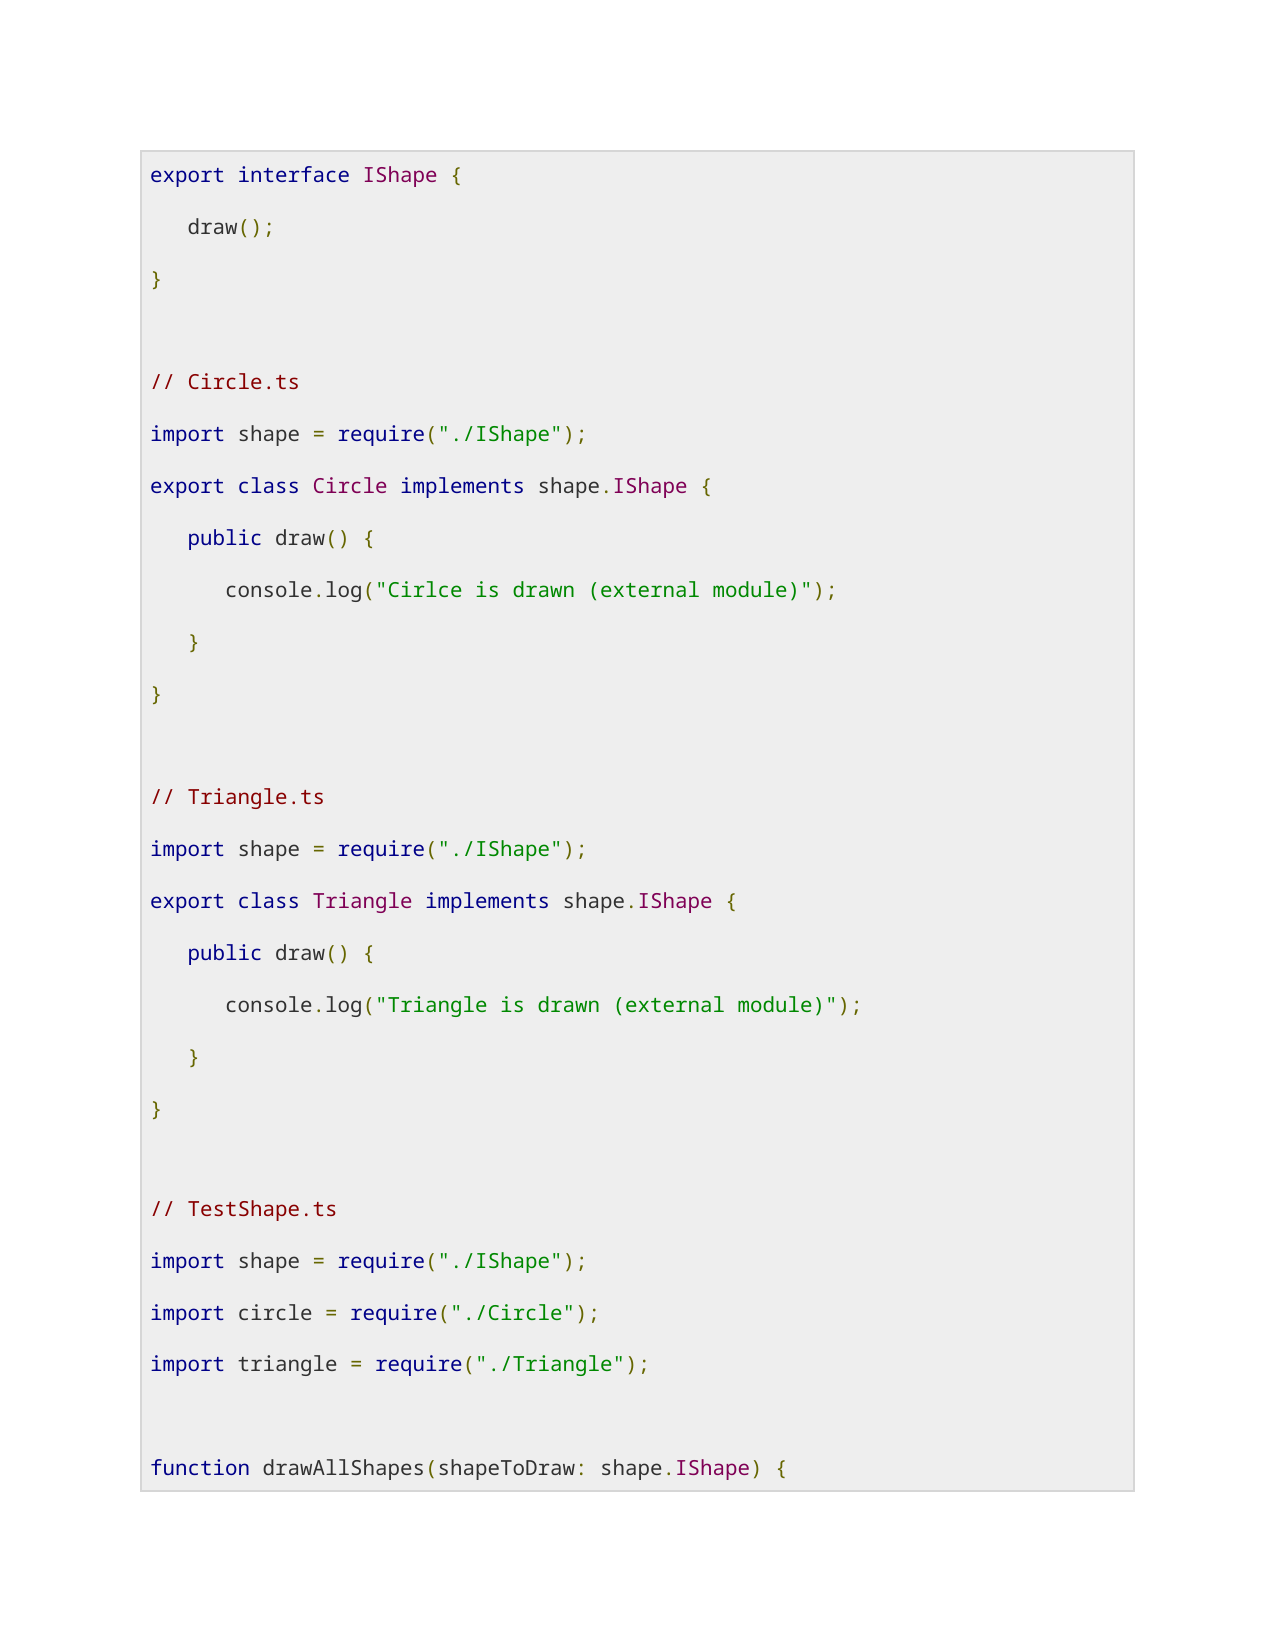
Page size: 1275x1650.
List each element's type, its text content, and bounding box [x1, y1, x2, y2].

text console.log("Cirlce is drawn (external module)"); [142, 565, 1133, 603]
text } [142, 1032, 1133, 1070]
text import circle = require("./Circle"); [142, 1288, 1133, 1326]
text export class Triangle implements shape.IShape { [142, 876, 1133, 914]
text import shape = require("./IShape"); [142, 824, 1133, 863]
text public draw() { [142, 513, 1133, 551]
text } [142, 254, 1133, 292]
text } [142, 669, 1133, 707]
text function drawAllShapes(shapeToDraw: shape.IShape) { [142, 1443, 1133, 1490]
text export interface IShape { [142, 152, 1133, 188]
text import triangle = require("./Triangle"); [142, 1340, 1133, 1378]
text import shape = require("./IShape"); [142, 1236, 1133, 1274]
text // Circle.ts [142, 357, 1133, 396]
text } [142, 617, 1133, 655]
text console.log("Triangle is drawn (external module)"); [142, 980, 1133, 1018]
text draw(); [142, 202, 1133, 240]
text } [142, 1084, 1133, 1122]
text export class Circle implements shape.IShape { [142, 461, 1133, 499]
text // Triangle.ts [142, 772, 1133, 811]
text // TestShape.ts [142, 1184, 1133, 1222]
text public draw() { [142, 928, 1133, 966]
text import shape = require("./IShape"); [142, 409, 1133, 448]
